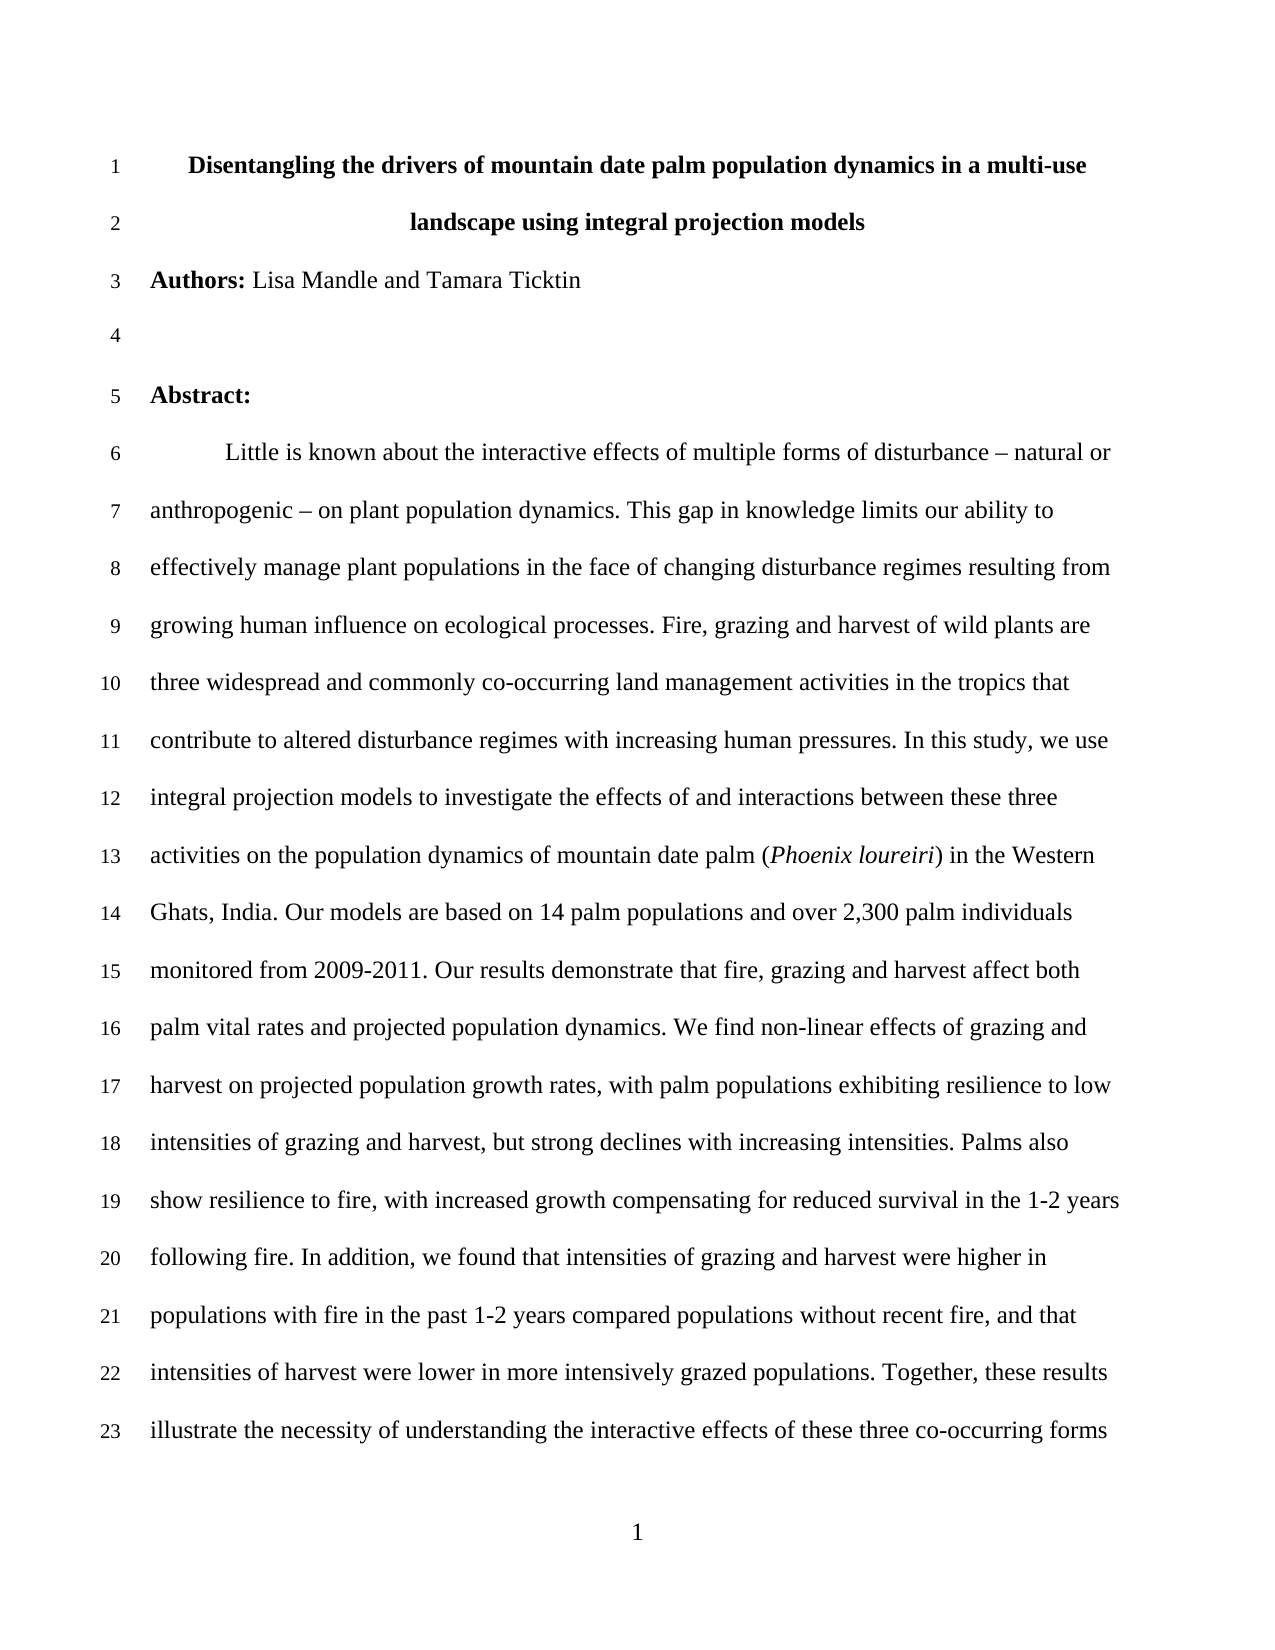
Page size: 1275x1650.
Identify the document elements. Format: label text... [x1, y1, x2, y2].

text Authors: Lisa Mandle and Tamara Ticktin [150, 265, 1125, 294]
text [150, 437, 1125, 1444]
text Disentangling the drivers of mountain date palm population dynamics in a multi-use landscape using integral projection models [150, 150, 1125, 236]
text Abstract: [150, 380, 1125, 409]
